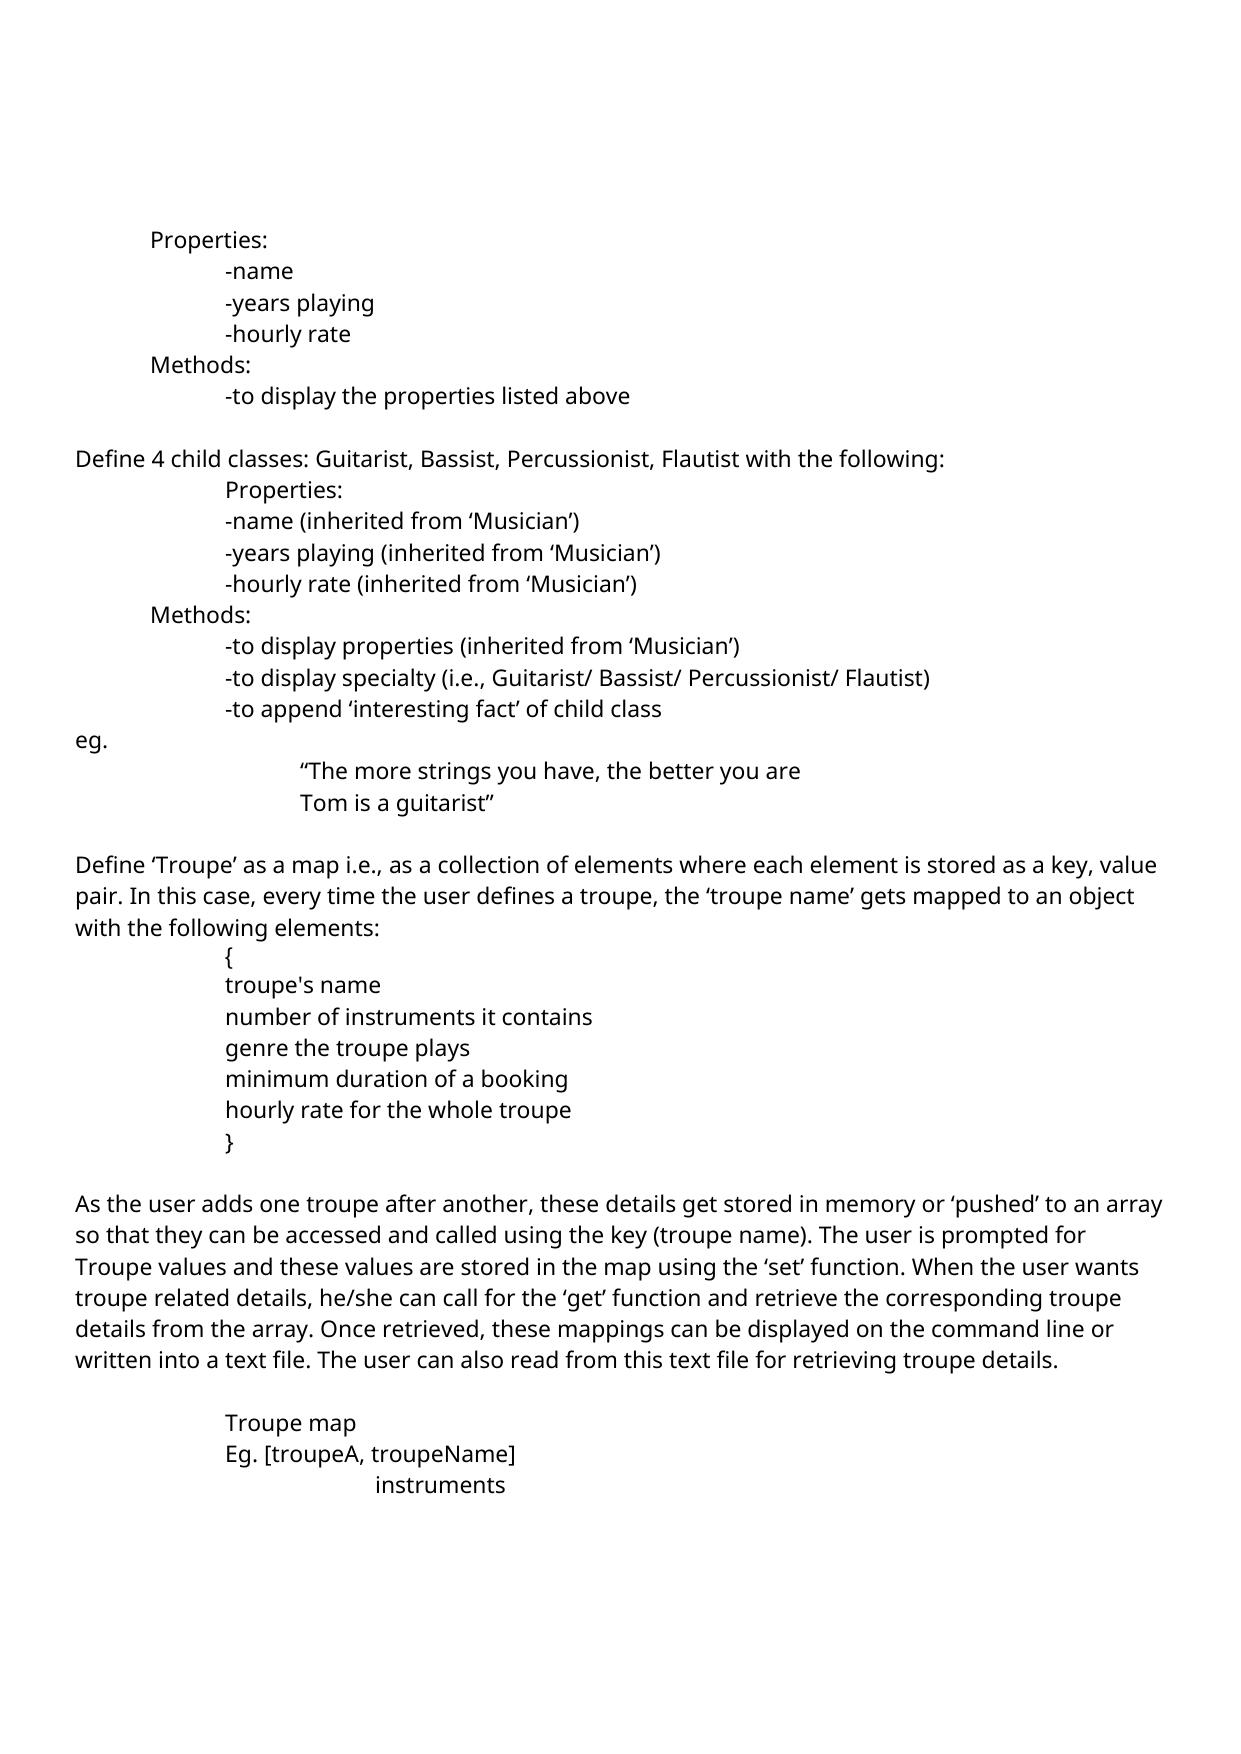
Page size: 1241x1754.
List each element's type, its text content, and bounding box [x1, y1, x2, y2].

text number of instruments it contains [225, 1000, 1165, 1032]
text -hourly rate (inherited from ‘Musician’) [225, 568, 1165, 599]
text -years playing [225, 287, 1165, 318]
text Troupe map [225, 1407, 1165, 1438]
text { [75, 943, 1165, 969]
text -name (inherited from ‘Musician’) [225, 505, 1165, 537]
text troupe's name [150, 969, 1165, 1000]
text Properties: [150, 224, 1165, 255]
text Eg. [troupeA, troupeName] [225, 1438, 1165, 1469]
text -to display specialty (i.e., Guitarist/ Bassist/ Percussionist/ Flautist) [75, 662, 1165, 693]
text genre the troupe plays [225, 1032, 1165, 1063]
text } [150, 1125, 1165, 1157]
text Tom is a guitarist” [150, 787, 1165, 818]
text Properties: [150, 474, 1165, 505]
text -hourly rate [225, 318, 1165, 349]
text -to display properties (inherited from ‘Musician’) [75, 630, 1165, 662]
text As the user adds one troupe after another, these details get stored in memory or ‘pushed’ to an array so that they can be accessed and called using the key (troupe name). The user is prompted for Troupe values and these values are stored in the map using the ‘set’ function. When the user wants troupe related details, he/she can call for the ‘get’ function and retrieve the corresponding troupe details from the array. Once retrieved, these mappings can be displayed on the command line or written into a text file. The user can also read from this text file for retrieving troupe details. [75, 1188, 1165, 1375]
text Define 4 child classes: Guitarist, Bassist, Percussionist, Flautist with the following: [75, 443, 1165, 474]
text eg. [75, 724, 1165, 755]
text minimum duration of a booking [225, 1063, 1165, 1094]
text Methods: [75, 349, 1165, 380]
text “The more strings you have, the better you are [225, 755, 1165, 787]
text hourly rate for the whole troupe [225, 1094, 1165, 1125]
text -to append ‘interesting fact’ of child class [150, 693, 1165, 724]
text instruments [225, 1469, 1165, 1500]
text Methods: [75, 599, 1165, 630]
text -years playing (inherited from ‘Musician’) [225, 537, 1165, 568]
text Define ‘Troupe’ as a map i.e., as a collection of elements where each element is stored as a key, value pair. In this case, every time the user defines a troupe, the ‘troupe name’ gets mapped to an object with the following elements: [75, 849, 1165, 943]
text -to display the properties listed above [150, 380, 1165, 412]
text -name [225, 255, 1165, 287]
